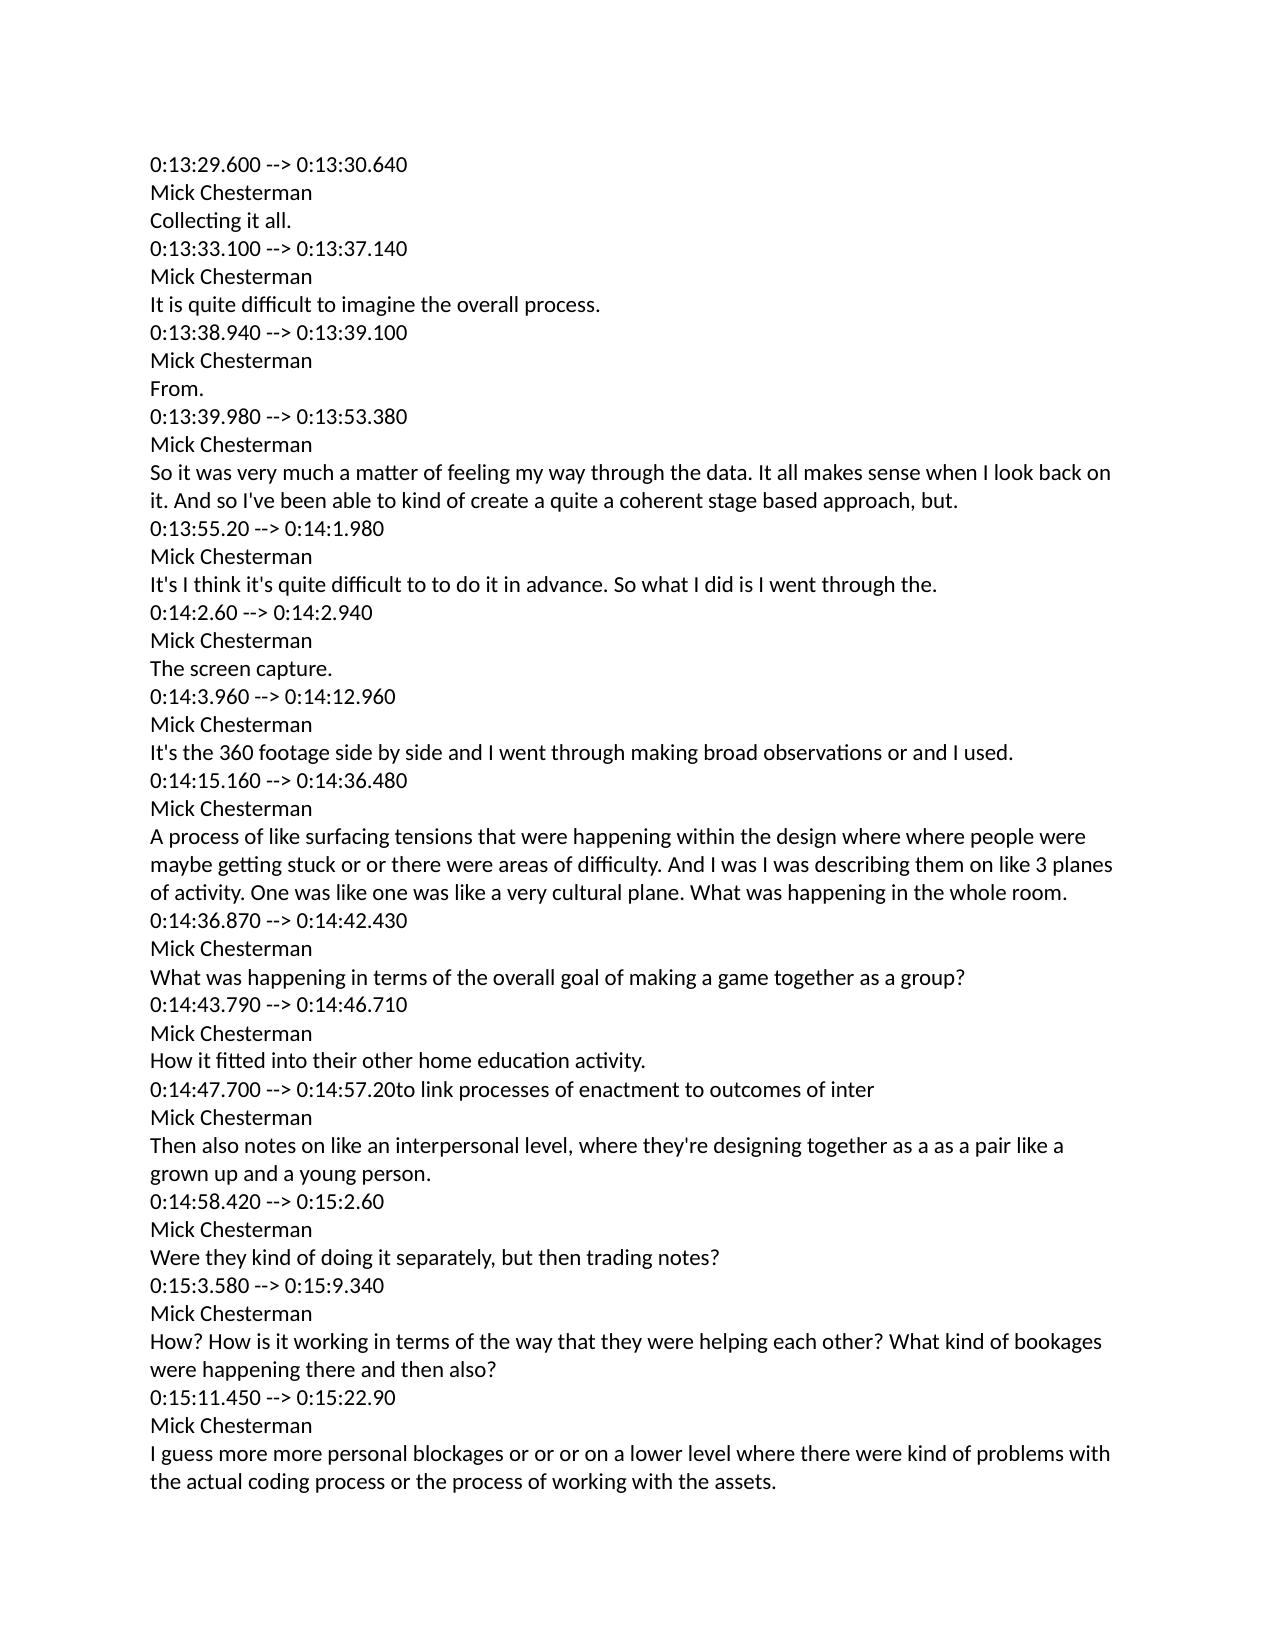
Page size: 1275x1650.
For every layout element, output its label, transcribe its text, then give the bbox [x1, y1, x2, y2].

text 0:14:2.60 --> 0:14:2.940 Mick Chesterman The screen capture. [150, 598, 1125, 682]
text 0:14:15.160 --> 0:14:36.480 Mick Chesterman A process of like surfacing tensions that were happening within the design where where people were maybe getting stuck or or there were areas of difficulty. And I was I was describing them on like 3 planes of activity. One was like one was like a very cultural plane. What was happening in the whole room. [150, 766, 1125, 907]
text 0:15:3.580 --> 0:15:9.340 Mick Chesterman How? How is it working in terms of the way that they were helping each other? What kind of bookages were happening there and then also? [150, 1271, 1125, 1383]
text 0:13:29.600 --> 0:13:30.640 Mick Chesterman Collecting it all. [150, 150, 1125, 234]
text 0:13:39.980 --> 0:13:53.380 Mick Chesterman So it was very much a matter of feeling my way through the data. It all makes sense when I look back on it. And so I've been able to kind of create a quite a coherent stage based approach, but. [150, 402, 1125, 514]
text 0:13:55.20 --> 0:14:1.980 Mick Chesterman It's I think it's quite difficult to to do it in advance. So what I did is I went through the. [150, 514, 1125, 598]
text 0:14:43.790 --> 0:14:46.710 Mick Chesterman How it fitted into their other home education activity. [150, 991, 1125, 1075]
text 0:13:33.100 --> 0:13:37.140 Mick Chesterman It is quite difficult to imagine the overall process. [150, 234, 1125, 318]
text 0:14:36.870 --> 0:14:42.430 Mick Chesterman What was happening in terms of the overall goal of making a game together as a group? [150, 907, 1125, 991]
text 0:15:11.450 --> 0:15:22.90 Mick Chesterman I guess more more personal blockages or or or on a lower level where there were kind of problems with the actual coding process or the process of working with the assets. [150, 1383, 1125, 1495]
text 0:14:47.700 --> 0:14:57.20to link processes of enactment to outcomes of inter Mick Chesterman Then also notes on like an interpersonal level, where they're designing together as a as a pair like a grown up and a young person. [150, 1075, 1125, 1187]
text 0:14:58.420 --> 0:15:2.60 Mick Chesterman Were they kind of doing it separately, but then trading notes? [150, 1187, 1125, 1271]
text 0:13:38.940 --> 0:13:39.100 Mick Chesterman From. [150, 318, 1125, 402]
text 0:14:3.960 --> 0:14:12.960 Mick Chesterman It's the 360 footage side by side and I went through making broad observations or and I used. [150, 682, 1125, 766]
